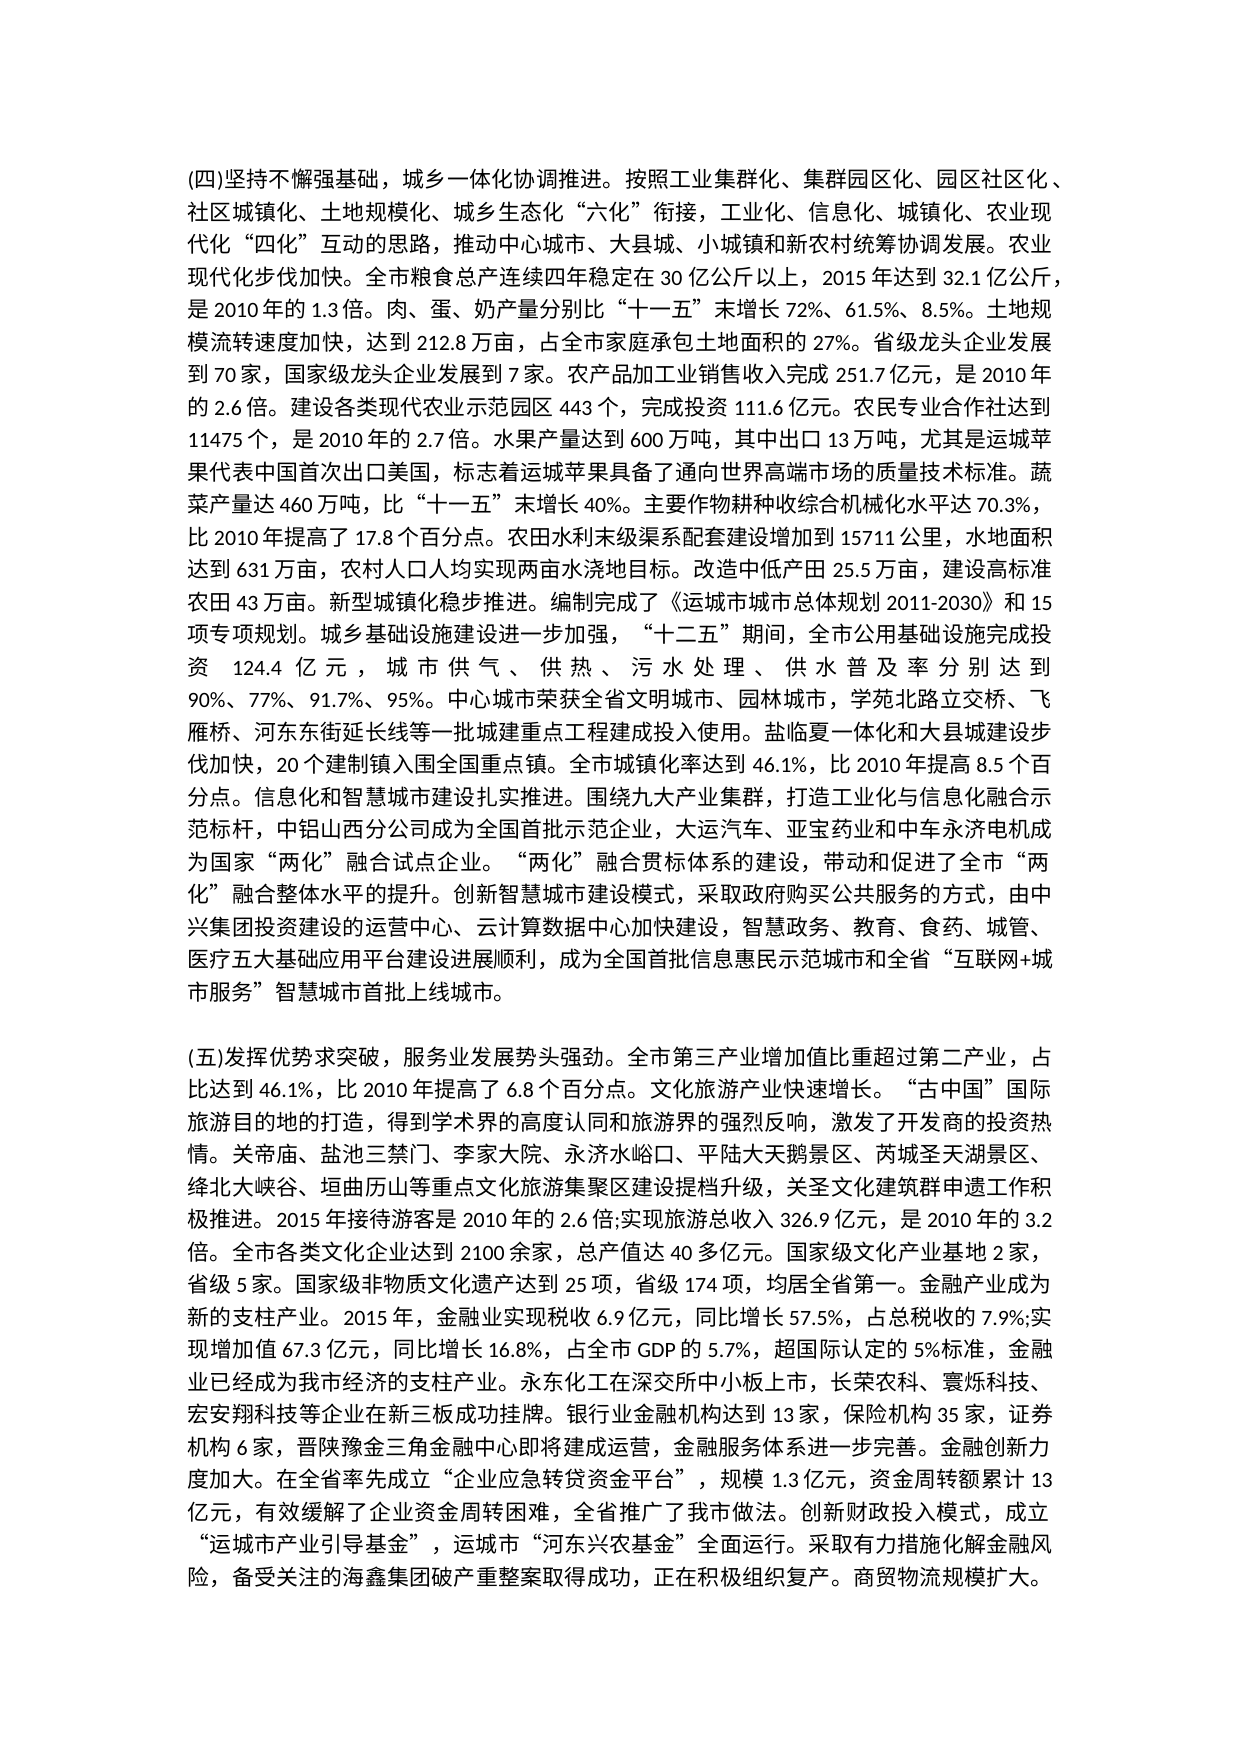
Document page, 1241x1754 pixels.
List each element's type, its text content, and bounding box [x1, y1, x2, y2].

text (四)坚持不懈强基础，城乡一体化协调推进。按照工业集群化、集群园区化、园区社区化、社区城镇化、土地规模化、城乡生态化“六化”衔接，工业化、信息化、城镇化、农业现代化“四化”互动的思路，推动中心城市、大县城、小城镇和新农村统筹协调发展。农业现代化步伐加快。全市粮食总产连续四年稳定在30 亿公斤以上，2015年达到32.1亿公斤，是2010年的1.3倍。肉、蛋、奶产量分别比“十一五”末增长72%、61.5%、8.5%。土地规模流转速度加快，达到212.8万亩，占全市家庭承包土地面积的27%。省级龙头企业发展到70家，国家级龙头企业发展到7家。农产品加工业销售收入完成 251.7亿元，是2010年的2.6倍。建设各类现代农业示范园区443个，完成投资111.6亿元。农民专业合作社达到11475个，是2010年的 2.7倍。水果产量达到600万吨，其中出口13万吨，尤其是运城苹果代表中国首次出口美国，标志着运城苹果具备了通向世界高端市场的质量技术标准。蔬菜产量达460万吨，比“十一五”末增长40%。主要作物耕种收综合机械化水平达70.3%，比2010年提高了17.8个百分点。农田水利末级渠系配套建设增加到15711公里，水地面积达到631万亩，农村人口人均实现两亩水浇地目标。改造中低产田25.5万亩，建设高标准农田43万亩。新型城镇化稳步推进。编制完成了《运城市城市总体规划2011-2030》和15项专项规划。城乡基础设施建设进一步加强，“十二五”期间，全市公用基础设施完成投资 124.4亿元，城市供气、供热、污水处理、供水普及率分别达到90%、77%、91.7%、95%。中心城市荣获全省文明城市、园林城市，学苑北路立交桥、飞雁桥、河东东街延长线等一批城建重点工程建成投入使用。盐临夏一体化和大县城建设步伐加快，20个建制镇入围全国重点镇。全市城镇化率达到 46.1%，比2010年提高8.5个百分点。信息化和智慧城市建设扎实推进。围绕九大产业集群，打造工业化与信息化融合示范标杆，中铝山西分公司成为全国首批示范企业，大运汽车、亚宝药业和中车永济电机成为国家“两化”融合试点企业。“两化”融合贯标体系的建设，带动和促进了全市“两化”融合整体水平的提升。创新智慧城市建设模式，采取政府购买公共服务的方式，由中兴集团投资建设的运营中心、云计算数据中心加快建设，智慧政务、教育、食药、城管、医疗五大基础应用平台建设进展顺利，成为全国首批信息惠民示范城市和全省“互联网+城市服务”智慧城市首批上线城市。 [187, 162, 1053, 1007]
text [187, 1039, 1053, 1592]
